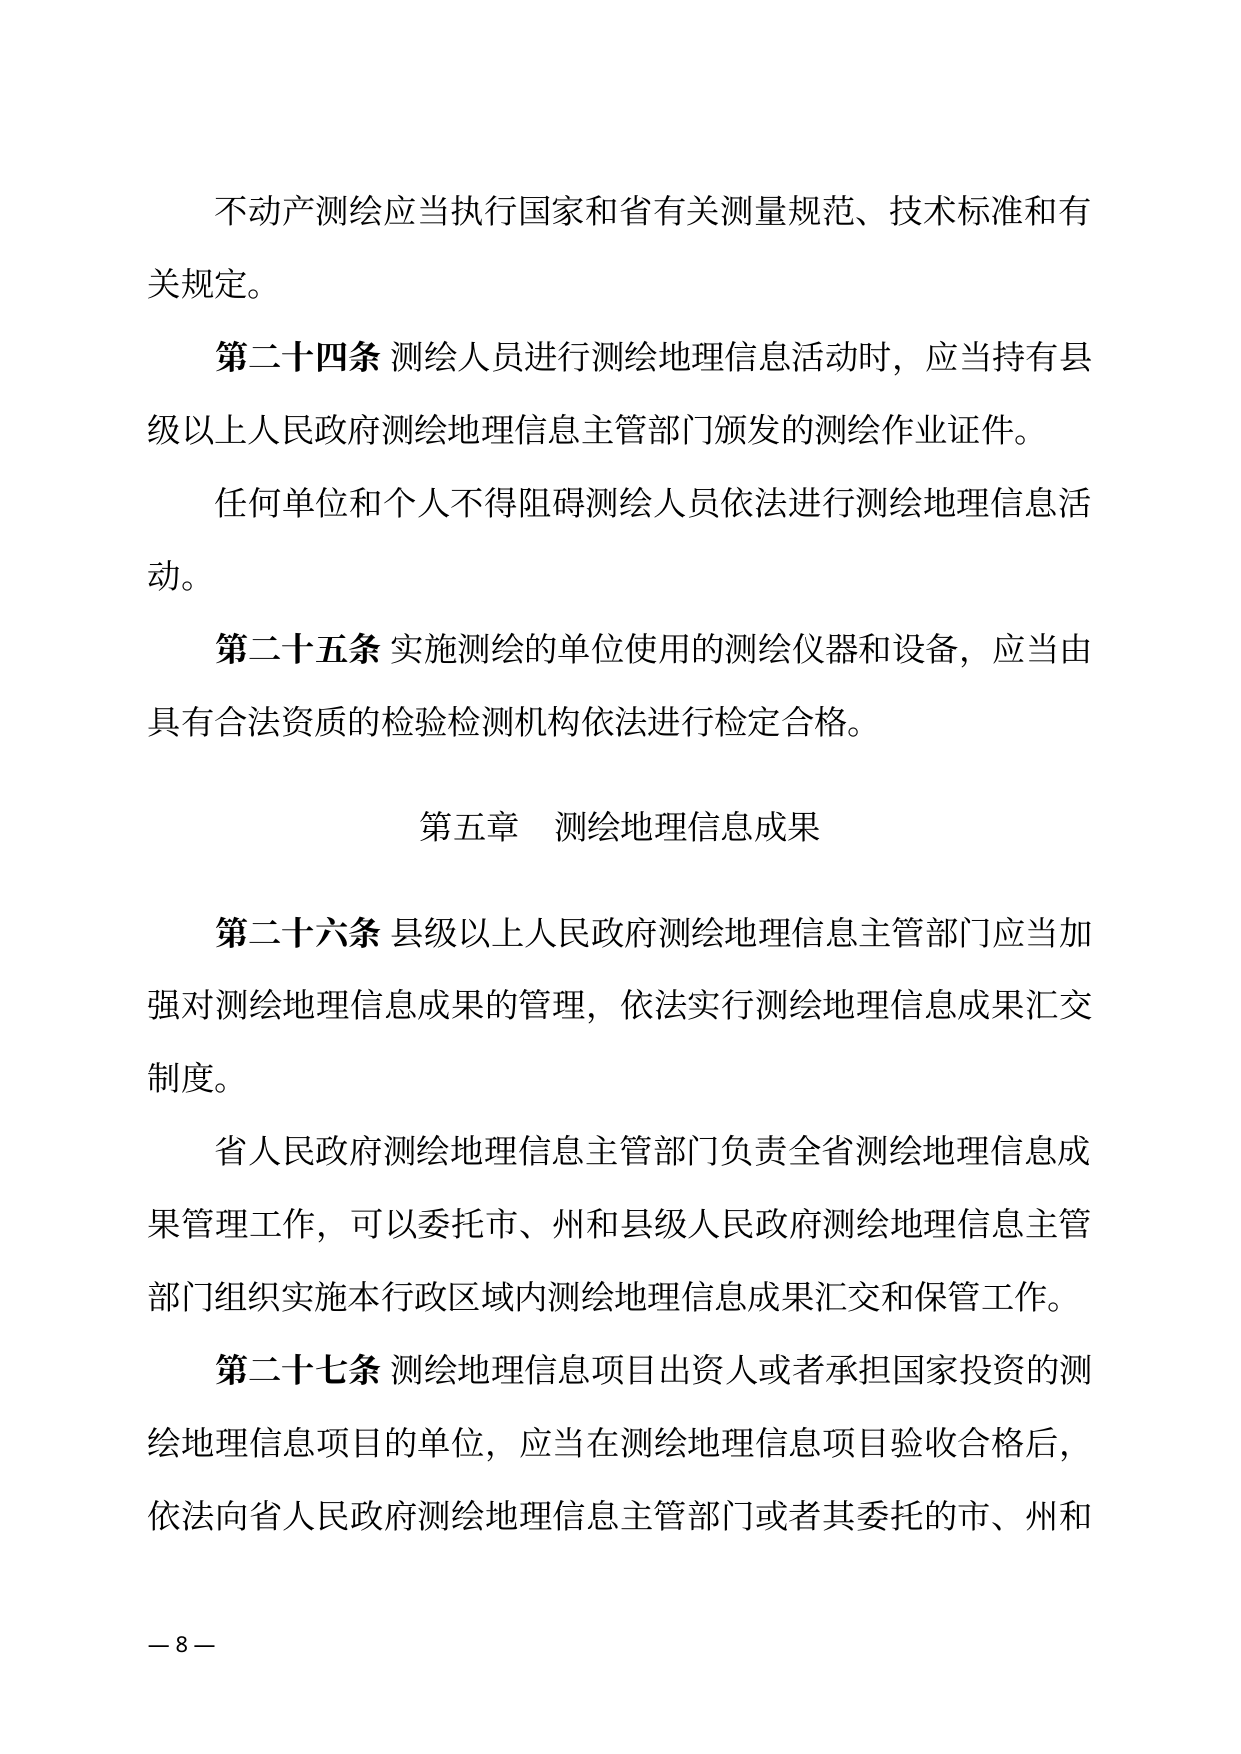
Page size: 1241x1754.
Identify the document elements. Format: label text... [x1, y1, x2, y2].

text 不动产测绘应当执行国家和省有关测量规范、技术标准和有关规定。 [148, 165, 1092, 311]
list 测绘地理信息成果 [148, 781, 1092, 854]
text 第二十六条 县级以上人民政府测绘地理信息主管部门应当加强对测绘地理信息成果的管理，依法实行测绘地理信息成果汇交制度。 [148, 887, 1092, 1105]
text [148, 1324, 1092, 1543]
text 第二十四条 测绘人员进行测绘地理信息活动时，应当持有县级以上人民政府测绘地理信息主管部门颁发的测绘作业证件。 [148, 311, 1092, 457]
text 省人民政府测绘地理信息主管部门负责全省测绘地理信息成果管理工作，可以委托市、州和县级人民政府测绘地理信息主管部门组织实施本行政区域内测绘地理信息成果汇交和保管工作。 [148, 1105, 1092, 1324]
text 第二十五条 实施测绘的单位使用的测绘仪器和设备，应当由具有合法资质的检验检测机构依法进行检定合格。 [148, 603, 1092, 749]
text 任何单位和个人不得阻碍测绘人员依法进行测绘地理信息活动。 [148, 457, 1092, 603]
